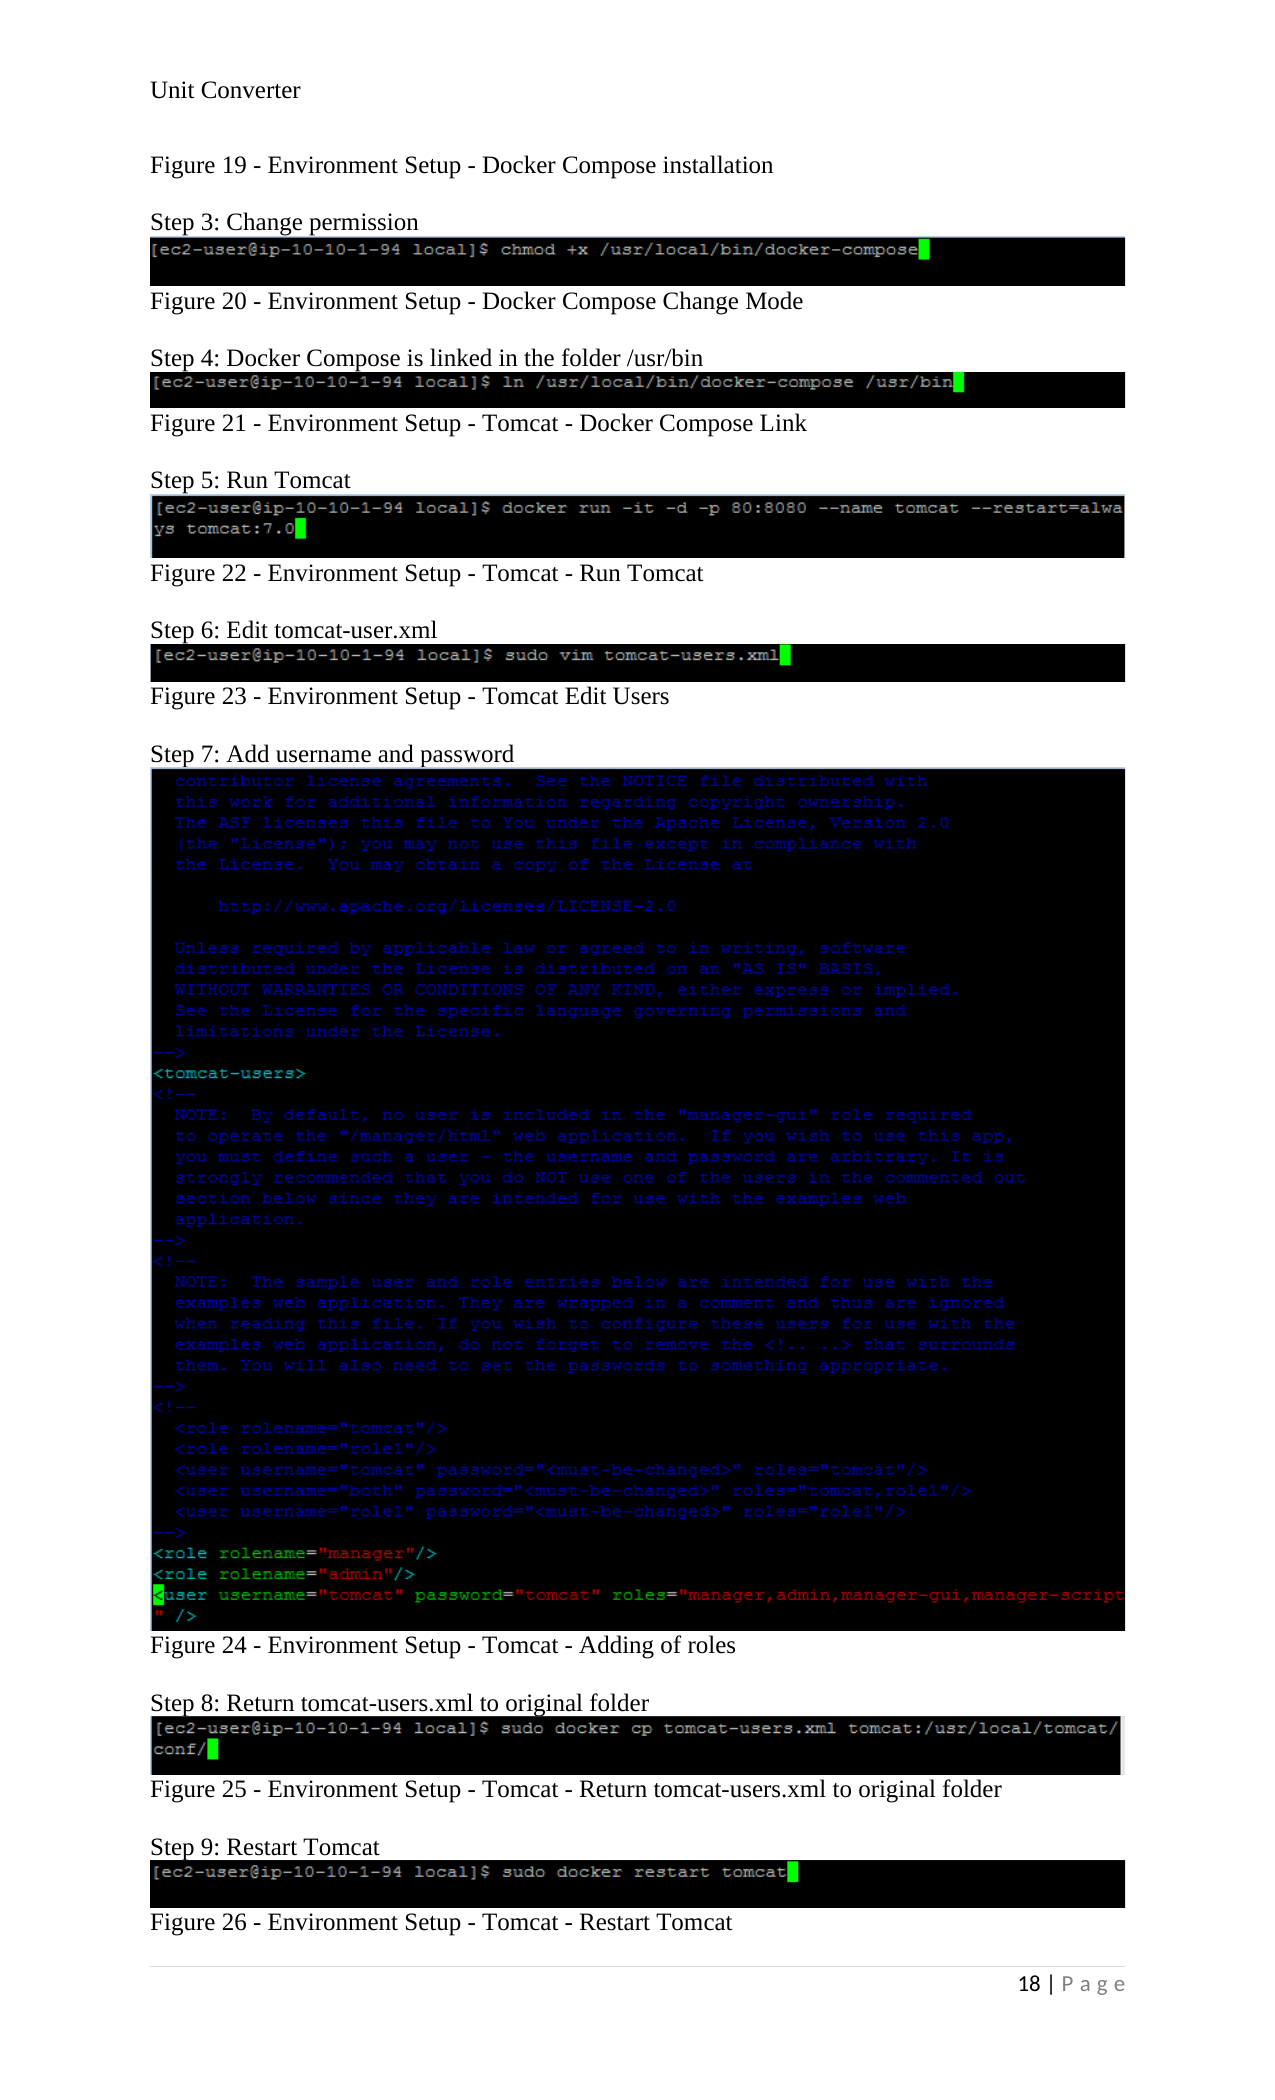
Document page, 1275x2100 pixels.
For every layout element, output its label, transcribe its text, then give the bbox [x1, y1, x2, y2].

text Step 5: Run Tomcat [150, 466, 1125, 494]
text Step 6: Edit tomcat-user.xml [150, 615, 1125, 644]
text Figure 25 - Environment Setup - Tomcat - Return tomcat-users.xml to original folder [150, 1775, 1125, 1803]
picture [150, 644, 1125, 682]
picture [150, 236, 1125, 286]
text Figure 20 - Environment Setup - Docker Compose Change Mode [150, 286, 1125, 314]
text Step 3: Change permission [150, 207, 1125, 236]
picture [150, 1716, 1125, 1775]
text Figure 26 - Environment Setup - Tomcat - Restart Tomcat [150, 1908, 1125, 1936]
text Step 7: Add username and password [150, 739, 1125, 767]
text Step 4: Docker Compose is linked in the folder /usr/bin [150, 343, 1125, 372]
text Figure 19 - Environment Setup - Docker Compose installation [150, 150, 1125, 179]
text Figure 22 - Environment Setup - Tomcat - Run Tomcat [150, 558, 1125, 587]
text Step 8: Return tomcat-users.xml to original folder [150, 1688, 1125, 1716]
picture [150, 372, 1125, 408]
text Step 9: Restart Tomcat [150, 1832, 1125, 1860]
picture [150, 767, 1125, 1631]
picture [150, 494, 1125, 558]
picture [150, 1860, 1125, 1908]
text Figure 24 - Environment Setup - Tomcat - Adding of roles [150, 1631, 1125, 1659]
text Figure 21 - Environment Setup - Tomcat - Docker Compose Link [150, 408, 1125, 437]
text Figure 23 - Environment Setup - Tomcat Edit Users [150, 682, 1125, 710]
